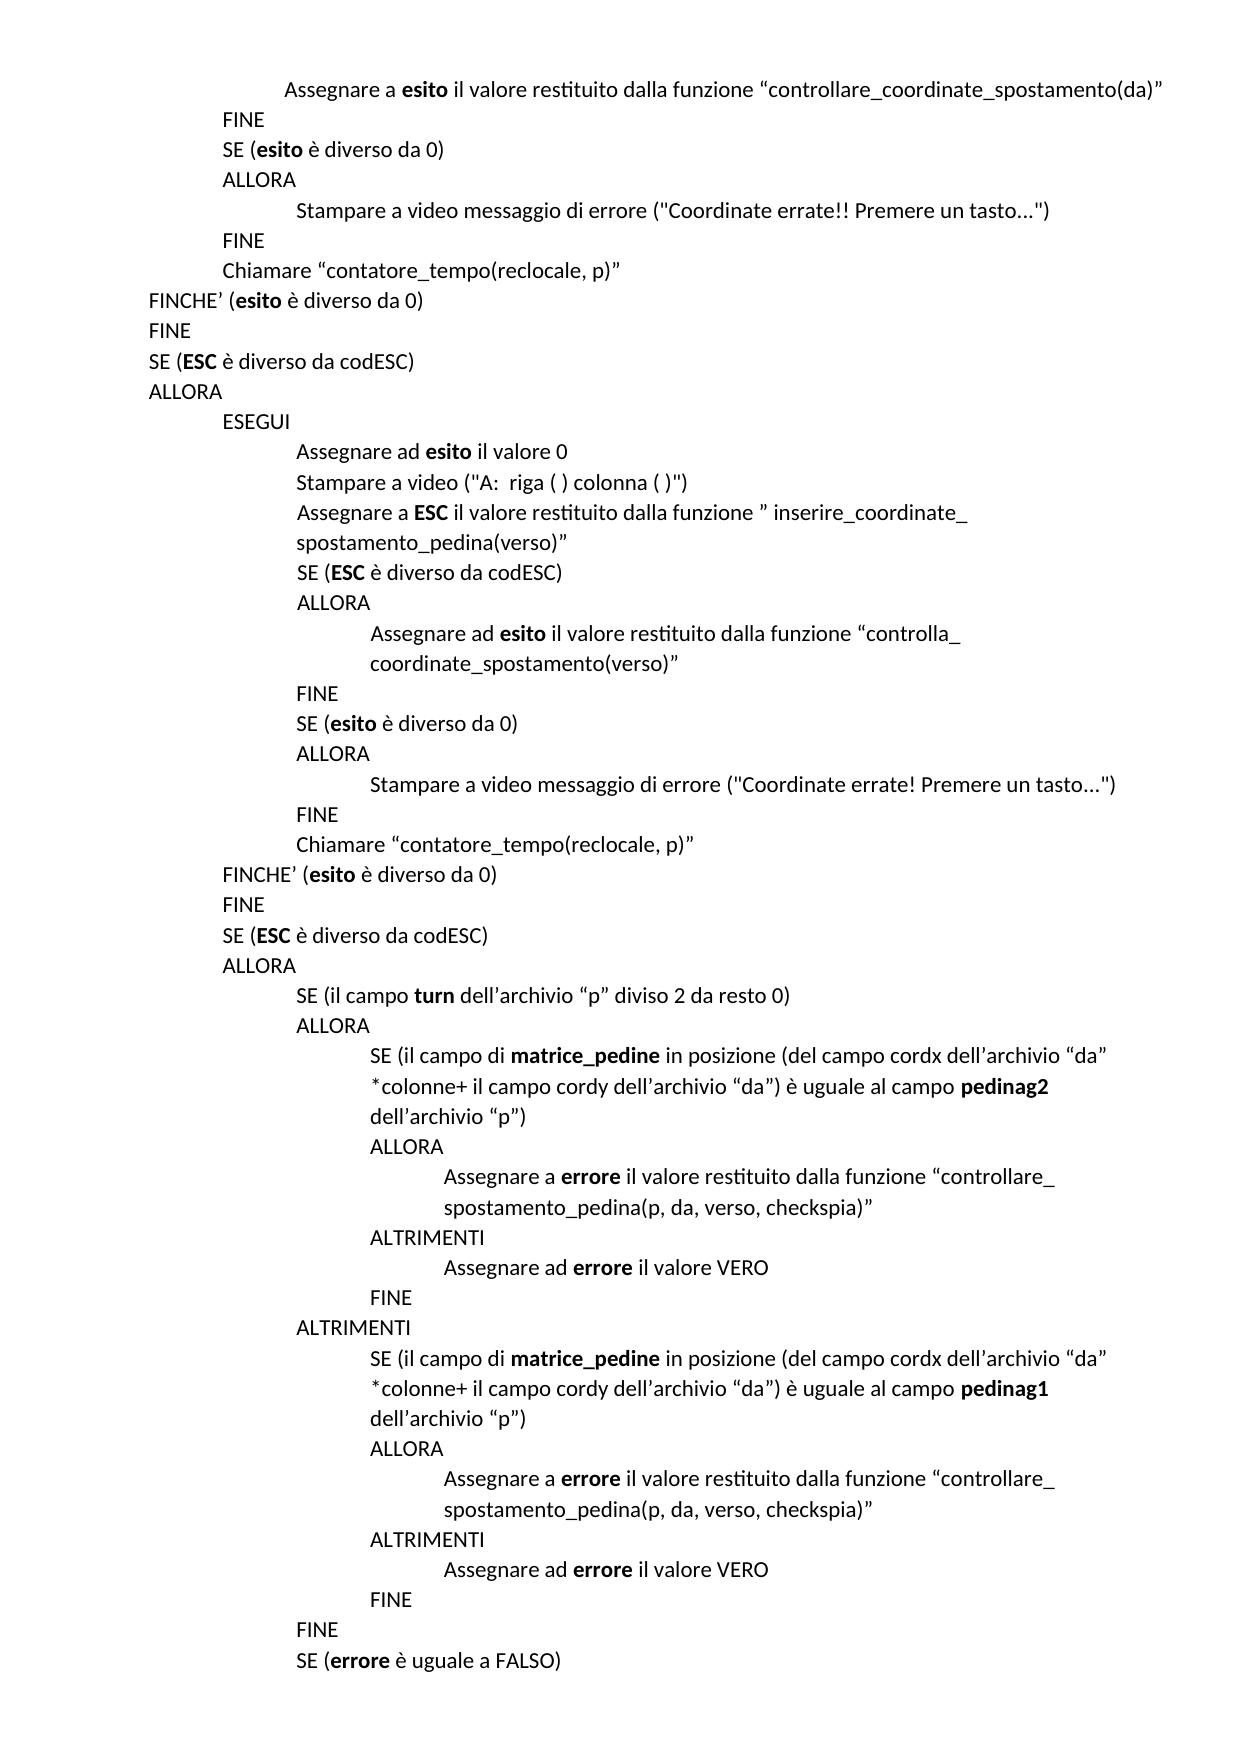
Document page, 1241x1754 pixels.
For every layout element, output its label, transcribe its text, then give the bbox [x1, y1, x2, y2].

text FINE [149, 105, 1165, 133]
text Assegnare ad esito il valore 0 [75, 437, 1165, 466]
text Assegnare a esito il valore restituito dalla funzione “controllare_coordinate_spostamento(da)” [149, 75, 1165, 103]
text ALTRIMENTI [75, 1223, 1165, 1251]
text ALTRIMENTI [75, 1313, 1165, 1342]
text FINE [75, 679, 1165, 707]
text SE (il campo di matrice_pedine in posizione (del campo cordx dell’archivio “da” *colonne+ il campo cordy dell’archivio “da”) è uguale al campo pedinag1 dell’archivio “p”) [370, 1344, 1165, 1432]
text SE (errore è uguale a FALSO) [75, 1646, 1165, 1674]
text FINE [222, 891, 1165, 919]
text FINE [75, 800, 1165, 828]
text ESEGUI [75, 407, 1165, 435]
text Assegnare a ESC il valore restituito dalla funzione ” inserire_coordinate_ spostamento_pedina(verso)” [296, 498, 1165, 556]
text FINE [75, 1283, 1165, 1311]
text SE (ESC è diverso da codESC) [296, 558, 1165, 586]
text FINCHE’ (esito è diverso da 0) [75, 286, 1165, 314]
text Assegnare ad errore il valore VERO [75, 1555, 1165, 1583]
text FINE [75, 317, 1165, 345]
text Assegnare ad esito il valore restituito dalla funzione “controlla_ coordinate_spostamento(verso)” [370, 619, 1165, 677]
text FINCHE’ (esito è diverso da 0) [75, 860, 1165, 888]
text Chiamare “contatore_tempo(reclocale, p)” [75, 830, 1165, 858]
text ALLORA [149, 166, 1165, 194]
text ALLORA [75, 951, 1165, 979]
text Chiamare “contatore_tempo(reclocale, p)” [149, 256, 1165, 284]
text SE (il campo di matrice_pedine in posizione (del campo cordx dell’archivio “da” *colonne+ il campo cordy dell’archivio “da”) è uguale al campo pedinag2 dell’archivio “p”) [370, 1042, 1165, 1130]
text ALTRIMENTI [75, 1525, 1165, 1553]
text Stampare a video messaggio di errore ("Coordinate errate! Premere un tasto...") [75, 770, 1165, 798]
text FINE [149, 226, 1165, 254]
text Assegnare a errore il valore restituito dalla funzione “controllare_ spostamento_pedina(p, da, verso, checkspia)” [444, 1162, 1165, 1221]
text SE (il campo turn dell’archivio “p” diviso 2 da resto 0) [222, 981, 1165, 1009]
text ALLORA [296, 588, 1165, 617]
text ALLORA [75, 1434, 1165, 1462]
text Stampare a video messaggio di errore ("Coordinate errate!! Premere un tasto...") [149, 196, 1165, 224]
text SE (ESC è diverso da codESC) [75, 921, 1165, 949]
text Assegnare ad errore il valore VERO [75, 1253, 1165, 1281]
text FINE [75, 1616, 1165, 1644]
text ALLORA [75, 377, 1165, 405]
text ALLORA [75, 739, 1165, 768]
text Stampare a video ("A: riga ( ) colonna ( )") [75, 468, 1165, 496]
text FINE [75, 1585, 1165, 1613]
text SE (esito è diverso da 0) [75, 709, 1165, 737]
text Assegnare a errore il valore restituito dalla funzione “controllare_ spostamento_pedina(p, da, verso, checkspia)” [444, 1464, 1165, 1523]
text SE (ESC è diverso da codESC) [75, 347, 1165, 375]
text ALLORA [75, 1132, 1165, 1160]
text SE (esito è diverso da 0) [149, 135, 1165, 163]
text ALLORA [222, 1011, 1165, 1039]
